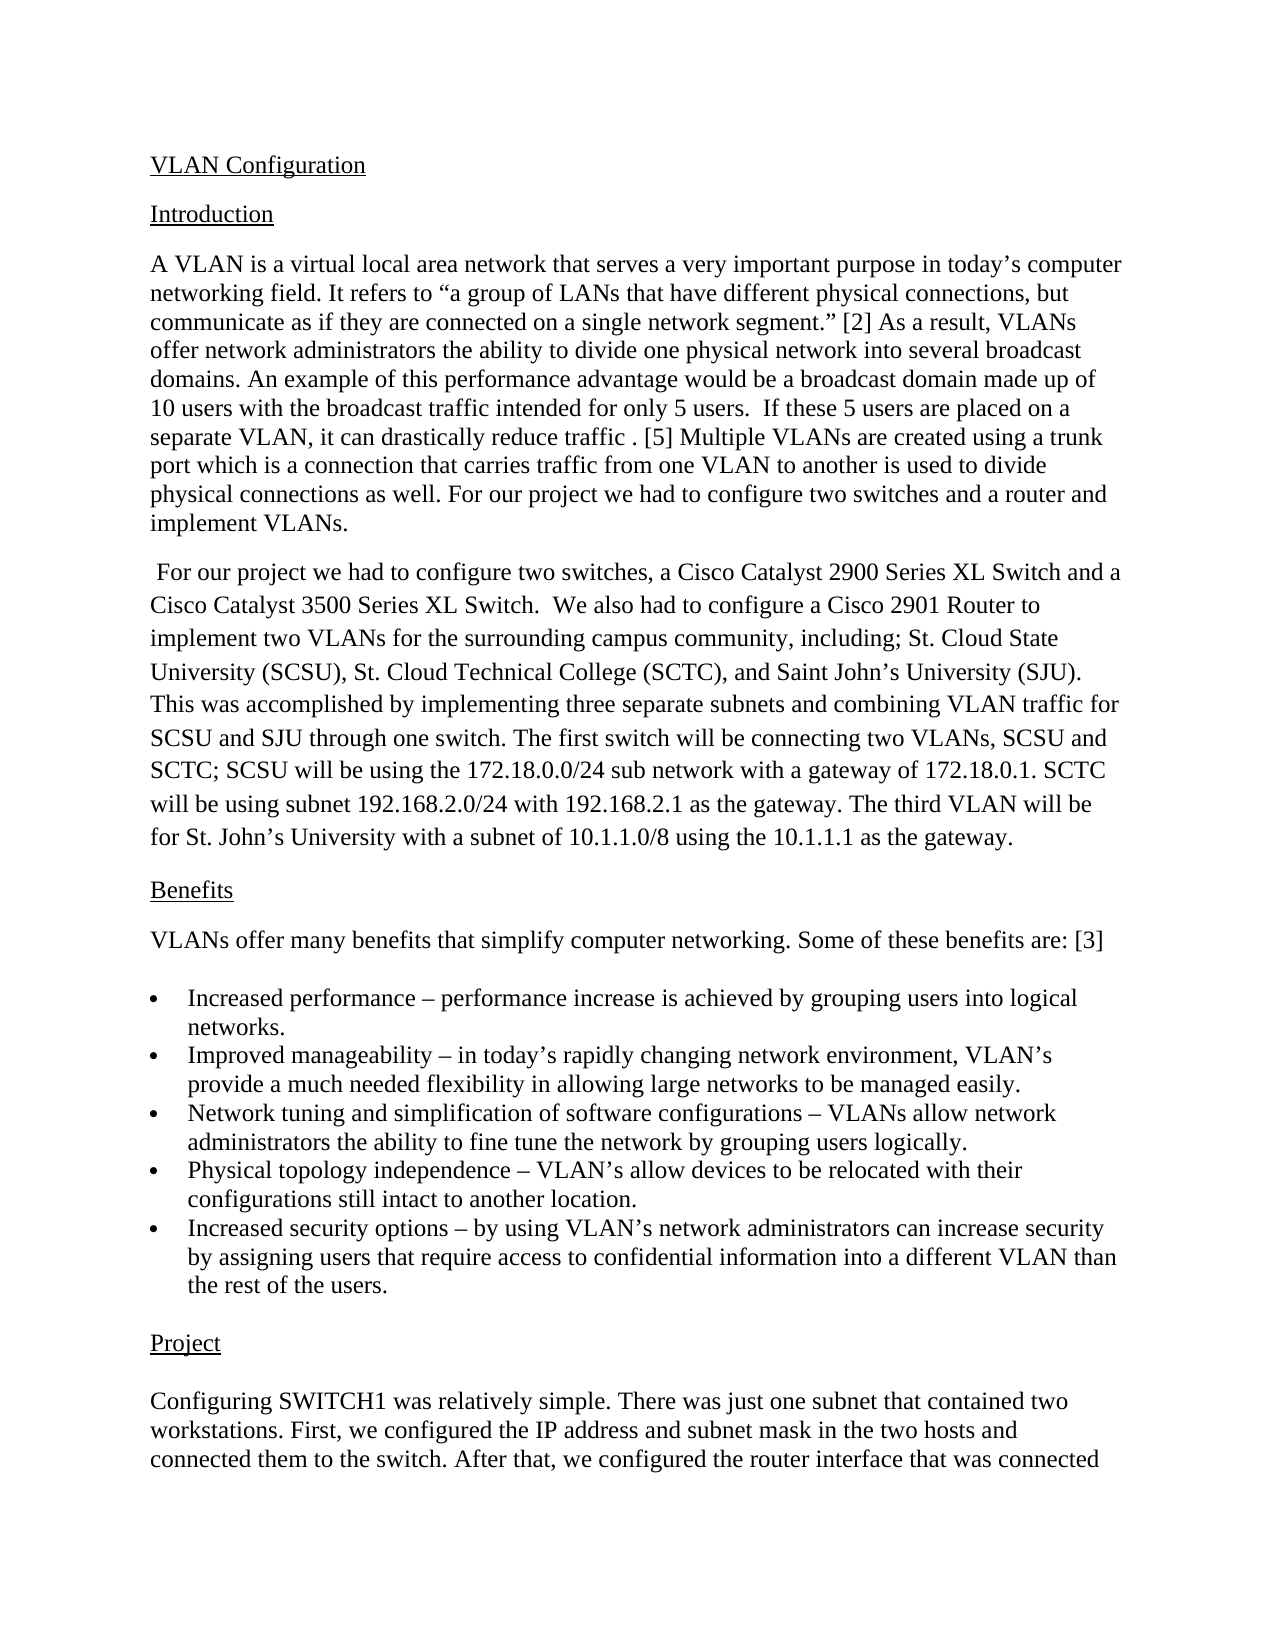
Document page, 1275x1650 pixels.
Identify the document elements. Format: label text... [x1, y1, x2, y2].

list Increased performance – performance increase is achieved by grouping users into logical networks. [150, 983, 1125, 1041]
text A VLAN is a virtual local area network that serves a very important purpose in today’s computer networking field. It refers to “a group of LANs that have different physical connections, but communicate as if they are connected on a single network segment.” [2] As a result, VLANs offer network administrators the ability to divide one physical network into several broadcast domains. An example of this performance advantage would be a broadcast domain made up of 10 users with the broadcast traffic intended for only 5 users. If these 5 users are placed on a separate VLAN, it can drastically reduce traffic . [5] Multiple VLANs are created using a trunk port which is a connection that carries traffic from one VLAN to another is used to divide physical connections as well. For our project we had to configure two switches and a router and implement VLANs. [150, 249, 1125, 537]
text Introduction [150, 199, 1125, 228]
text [150, 1386, 1125, 1473]
text Benefits [150, 876, 1125, 904]
text Project [150, 1328, 1125, 1357]
list Increased security options – by using VLAN’s network administrators can increase security by assigning users that require access to confidential information into a different VLAN than the rest of the users. [150, 1213, 1125, 1299]
text For our project we had to configure two switches, a Cisco Catalyst 2900 Series XL Switch and a Cisco Catalyst 3500 Series XL Switch. We also had to configure a Cisco 2901 Router to implement two VLANs for the surrounding campus community, including; St. Cloud State University (SCSU), St. Cloud Technical College (SCTC), and Saint John’s University (SJU). This was accomplished by implementing three separate subnets and combining VLAN traffic for SCSU and SJU through one switch. The first switch will be connecting two VLANs, SCSU and SCTC; SCSU will be using the 172.18.0.0/24 sub network with a gateway of 172.18.0.1. SCTC will be using subnet 192.168.2.0/24 with 192.168.2.1 as the gateway. The third VLAN will be for St. John’s University with a subnet of 10.1.1.0/8 using the 10.1.1.1 as the gateway. [150, 557, 1125, 850]
list Improved manageability – in today’s rapidly changing network environment, VLAN’s provide a much needed flexibility in allowing large networks to be managed easily. [150, 1041, 1125, 1098]
text VLANs offer many benefits that simplify computer networking. Some of these benefits are: [3] [150, 925, 1125, 954]
text VLAN Configuration [150, 150, 1125, 179]
list Network tuning and simplification of software configurations – VLANs allow network administrators the ability to fine tune the network by grouping users logically. [150, 1098, 1125, 1156]
list Physical topology independence – VLAN’s allow devices to be relocated with their configurations still intact to another location. [150, 1156, 1125, 1213]
